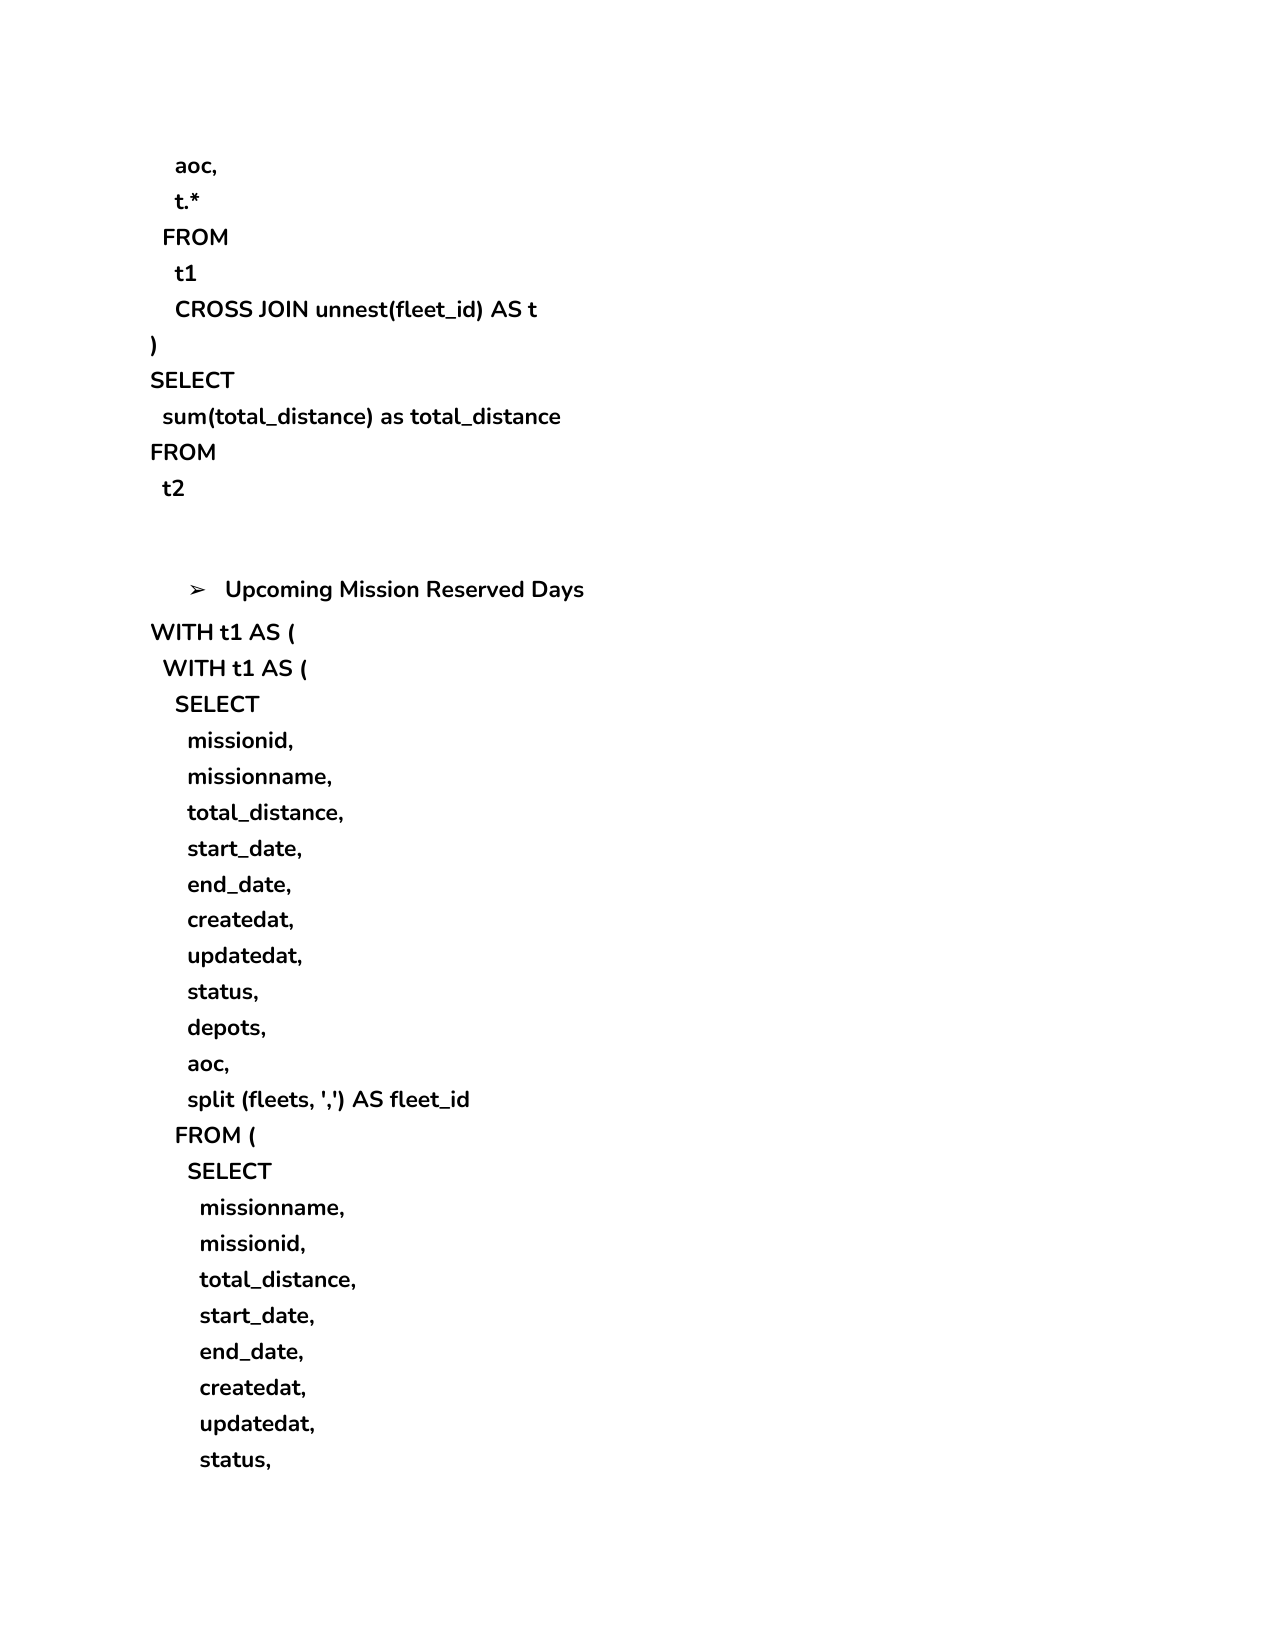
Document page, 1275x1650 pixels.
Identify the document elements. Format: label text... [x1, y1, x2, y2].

text total_distance, [150, 797, 1125, 828]
text CROSS JOIN unnest(fleet_id) AS t [150, 294, 1125, 325]
text missionname, [150, 1192, 1125, 1223]
text updatedat, [150, 941, 1125, 972]
text FROM [150, 222, 1125, 253]
text t2 [150, 473, 1125, 505]
text ) [150, 330, 1125, 361]
text createdat, [150, 1372, 1125, 1403]
text status, [150, 977, 1125, 1008]
text missionname, [150, 761, 1125, 792]
text end_date, [150, 1336, 1125, 1367]
text split (fleets, ',') AS fleet_id [150, 1084, 1125, 1116]
text start_date, [150, 1300, 1125, 1331]
subtitle Upcoming Mission Reserved Days [187, 574, 1125, 606]
text status, [150, 1444, 1125, 1475]
text SELECT [150, 689, 1125, 720]
text SELECT [150, 366, 1125, 397]
text updatedat, [150, 1408, 1125, 1439]
text t.* [150, 186, 1125, 217]
text SELECT [150, 1156, 1125, 1187]
text missionid, [150, 725, 1125, 756]
text total_distance, [150, 1264, 1125, 1295]
text aoc, [150, 1048, 1125, 1080]
text sum(total_distance) as total_distance [150, 402, 1125, 433]
text depots, [150, 1012, 1125, 1044]
text start_date, [150, 833, 1125, 864]
text WITH t1 AS ( [150, 617, 1125, 648]
text createdat, [150, 905, 1125, 936]
text FROM [150, 437, 1125, 469]
text WITH t1 AS ( [150, 653, 1125, 684]
text end_date, [150, 869, 1125, 900]
text FROM ( [150, 1120, 1125, 1152]
text t1 [150, 258, 1125, 289]
text aoc, [150, 150, 1125, 181]
text missionid, [150, 1228, 1125, 1259]
